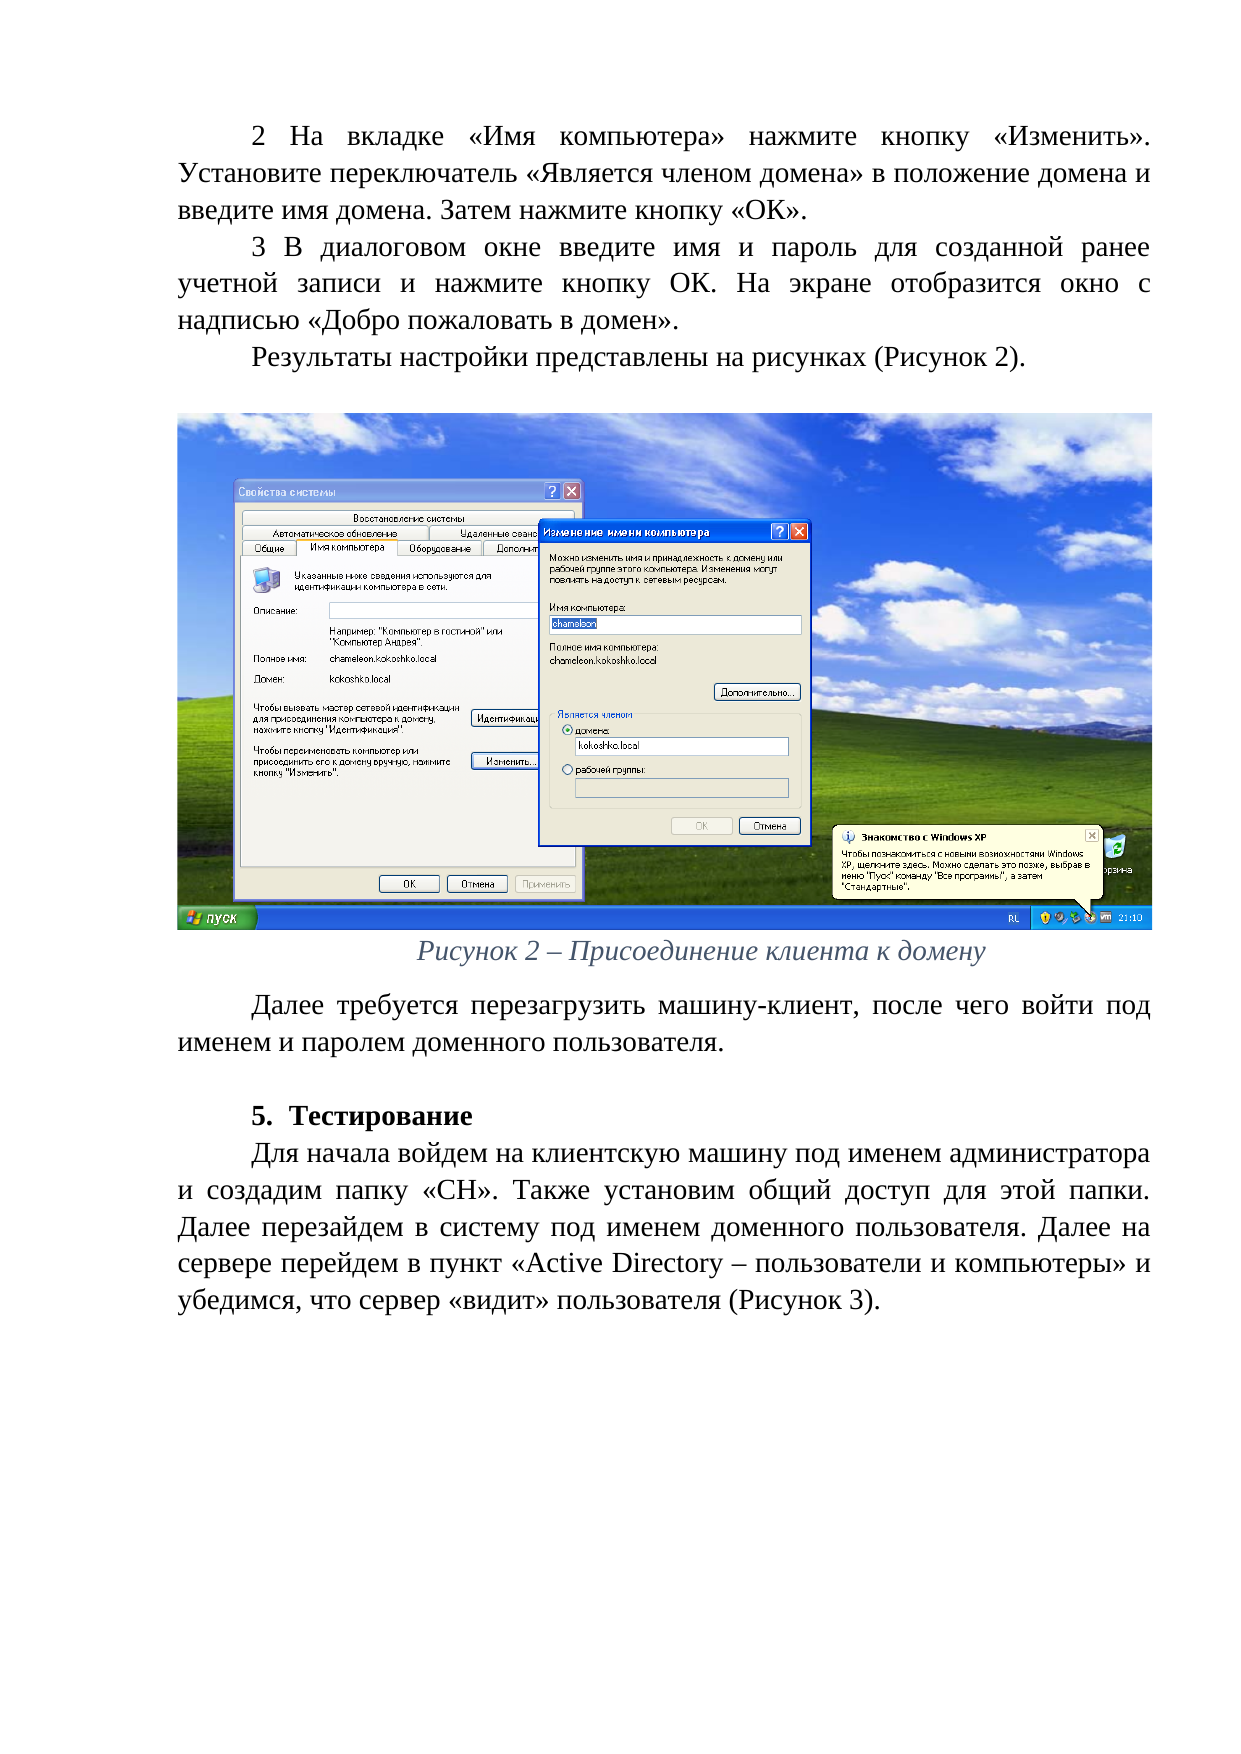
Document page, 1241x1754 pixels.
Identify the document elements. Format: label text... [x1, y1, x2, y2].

list Тестирование [251, 1098, 1152, 1132]
text Далее требуется перезагрузить машину-клиент, после чего войти под именем и паролем доменного пользователя. [177, 987, 1152, 1058]
text Рисунок 2 – Присоединение клиента к домену [177, 933, 1152, 967]
text 2 На вкладке «Имя компьютера» нажмите кнопку «Изменить». Установите переключатель «Является членом домена» в положение домена и введите имя домена. Затем нажмите кнопку «ОК». [177, 118, 1152, 225]
text 3 В диалоговом окне введите имя и пароль для созданной ранее учетной записи и нажмите кнопку ОК. На экране отобразится окно с надписью «Добро пожаловать в домен». [177, 229, 1152, 336]
text Для начала войдем на клиентскую машину под именем администратора и создадим папку «CH». Также установим общий доступ для этой папки. Далее перезайдем в систему под именем доменного пользователя. Далее на сервере перейдем в пункт «Active Directory – пользователи и компьютеры» и убедимся, что сервер «видит» пользователя (Рисунок 3). [177, 1135, 1152, 1316]
picture [177, 413, 1153, 930]
text Результаты настройки представлены на рисунках (Рисунок 2). [177, 339, 1152, 373]
